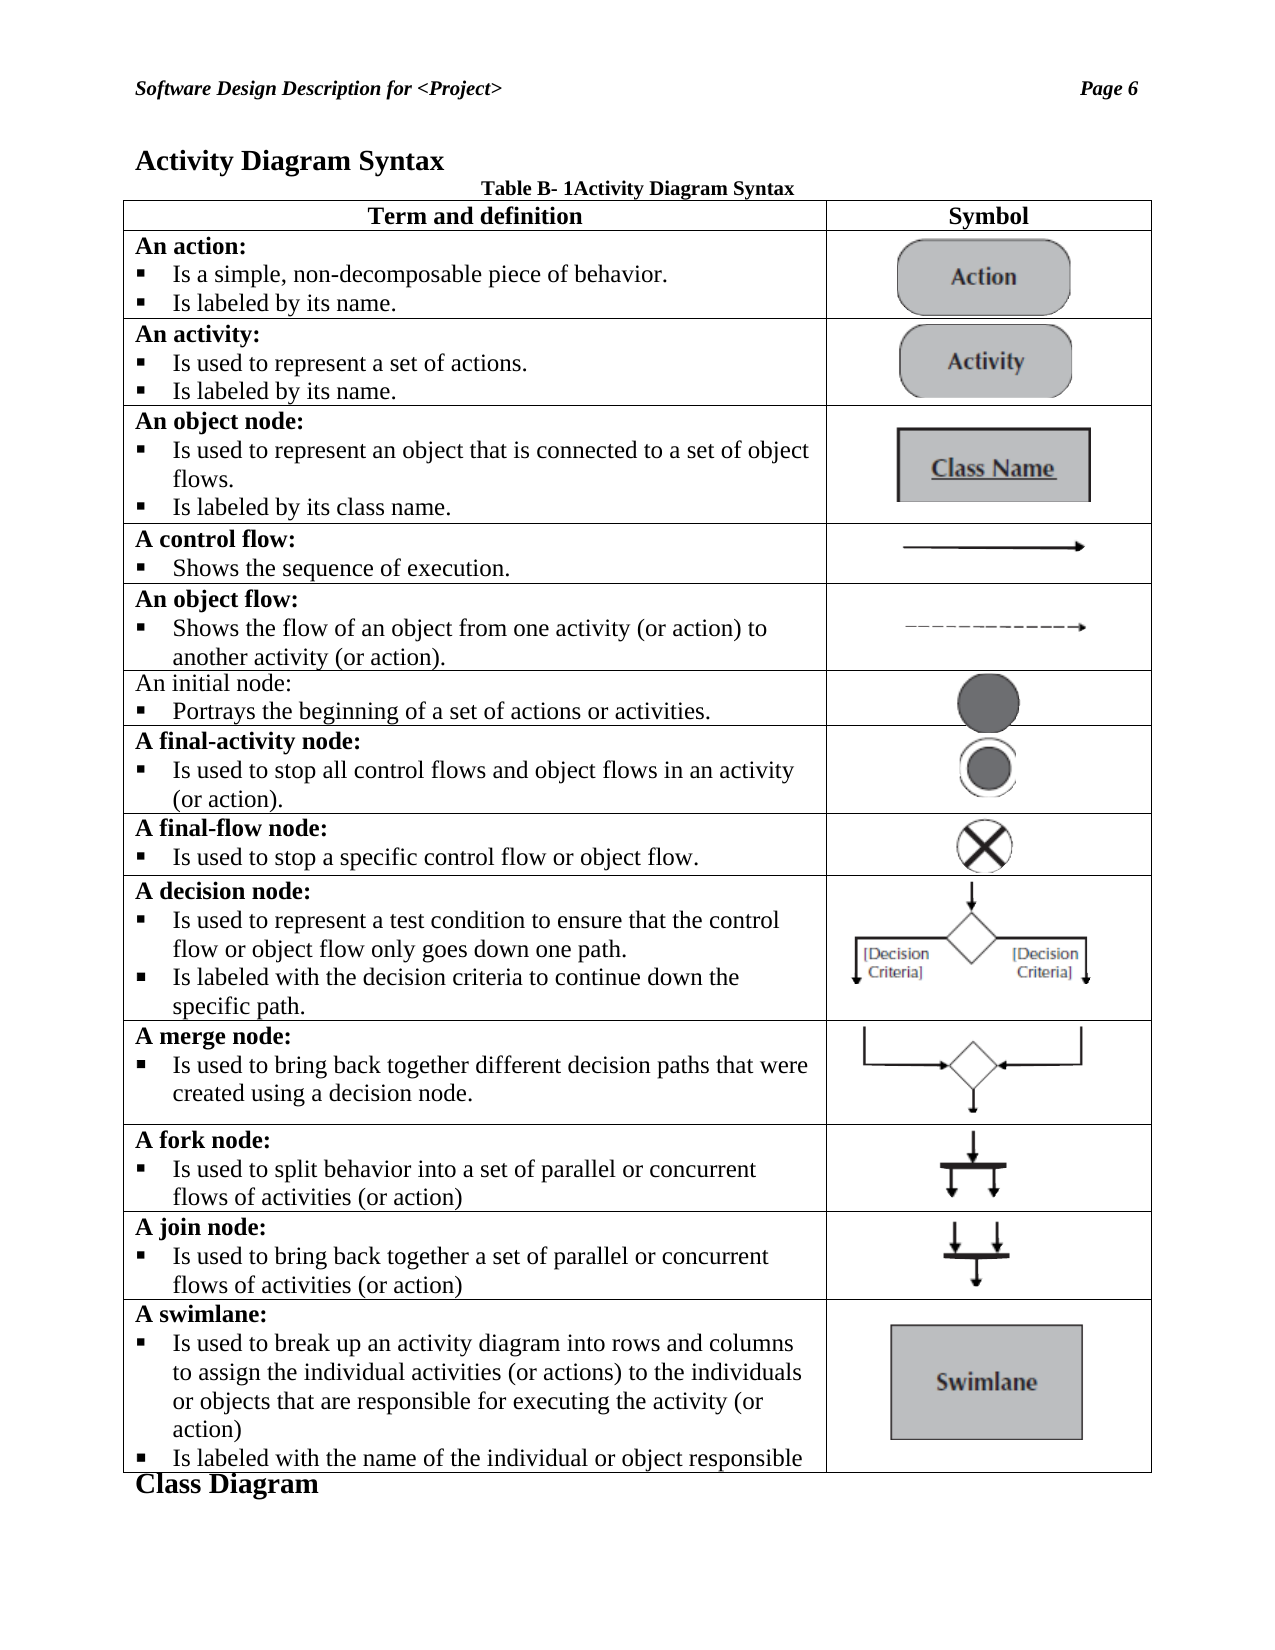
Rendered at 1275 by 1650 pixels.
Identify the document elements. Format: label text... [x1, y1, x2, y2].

table_cell An action: Is a simple, non-decomposable piece of behavior. Is labeled by its name. [124, 231, 826, 318]
table_cell [827, 319, 1151, 405]
table_cell An object node: Is used to represent an object that is connected to a set of object flows. Is labeled by its class name. [124, 406, 826, 523]
table_cell [827, 1021, 1151, 1124]
table_cell [827, 1125, 1151, 1211]
text Activity Diagram Syntax [135, 150, 1140, 175]
table_cell A final-activity node: Is used to stop all control flows and object flows in an activity (or action). [124, 726, 826, 812]
table_cell An object flow: Shows the flow of an object from one activity (or action) to another activity (or action). [124, 584, 826, 670]
table_cell [827, 524, 1151, 583]
table_cell A control flow: Shows the sequence of execution. [124, 524, 826, 583]
table_cell A merge node: Is used to bring back together different decision paths that were created using a decision node. [124, 1021, 826, 1124]
table_cell [827, 726, 1151, 812]
table_cell A final-flow node: Is used to stop a specific control flow or object flow. [124, 814, 826, 875]
table_cell A join node: Is used to bring back together a set of parallel or concurrent flows of activities (or action) [124, 1212, 826, 1298]
table_cell [827, 584, 1151, 670]
table_cell [827, 671, 1151, 725]
table_cell [827, 1300, 1151, 1472]
table_cell A decision node: Is used to represent a test condition to ensure that the control flow or object flow only goes down one path. Is labeled with the decision criteria to continue down the specific path. [124, 876, 826, 1020]
table_cell [827, 814, 1151, 875]
table_cell A fork node: Is used to split behavior into a set of parallel or concurrent flows of activities (or action) [124, 1125, 826, 1211]
table_cell A swimlane: Is used to break up an activity diagram into rows and columns to assign the individual activities (or actions) to the individuals or objects that are responsible for executing the activity (or action) Is labeled with the name of the individual or object responsible [124, 1300, 826, 1472]
table_cell [827, 1212, 1151, 1298]
table_cell [827, 406, 1151, 523]
text Class Diagram [135, 1473, 1140, 1498]
table_header Term and definition [124, 201, 826, 230]
text Table B- 1Activity Diagram Syntax [135, 175, 1140, 200]
table_cell [827, 876, 1151, 1020]
table_header Symbol [827, 201, 1151, 230]
table_cell An initial node: Portrays the beginning of a set of actions or activities. [124, 671, 826, 725]
table_cell An activity: Is used to represent a set of actions. Is labeled by its name. [124, 319, 826, 405]
table_cell [827, 231, 1151, 318]
